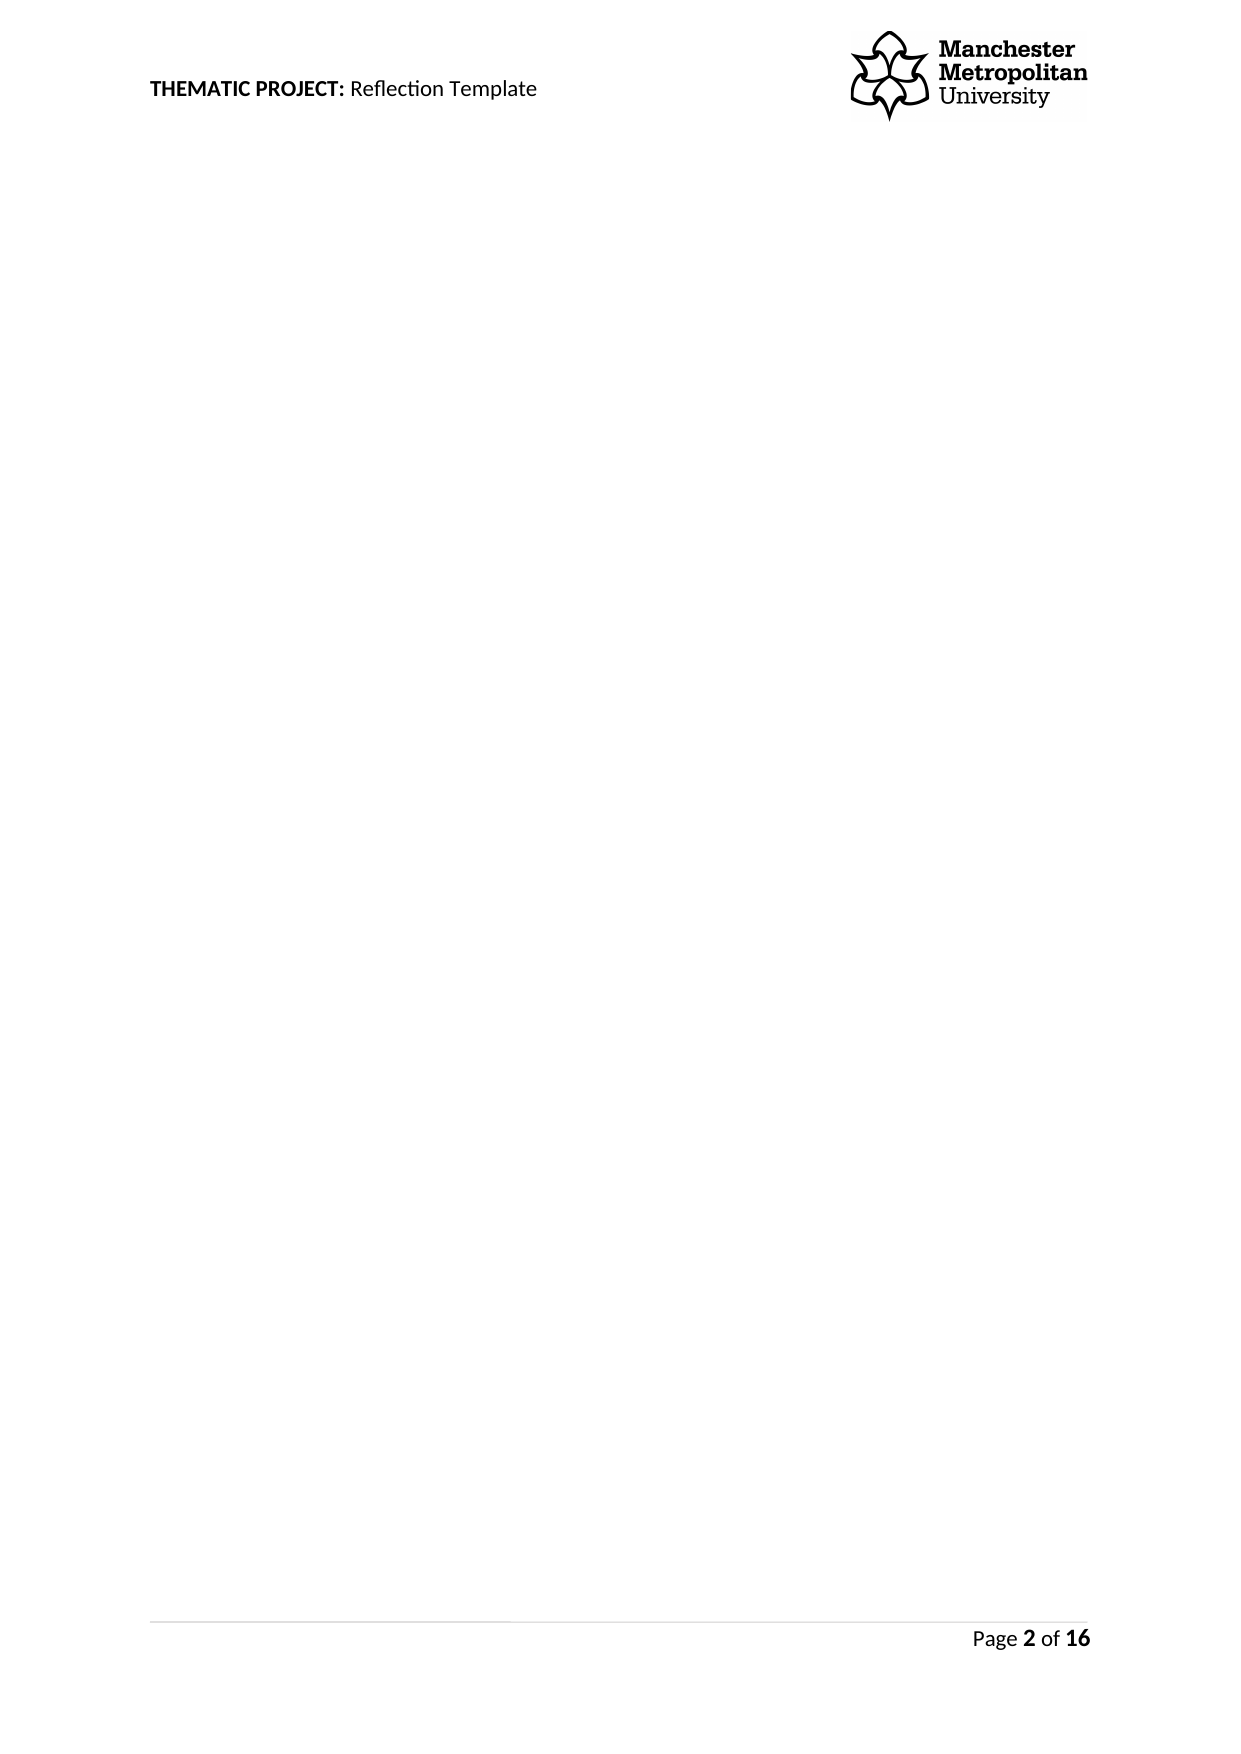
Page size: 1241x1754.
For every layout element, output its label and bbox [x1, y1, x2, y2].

picture [850, 31, 1088, 122]
